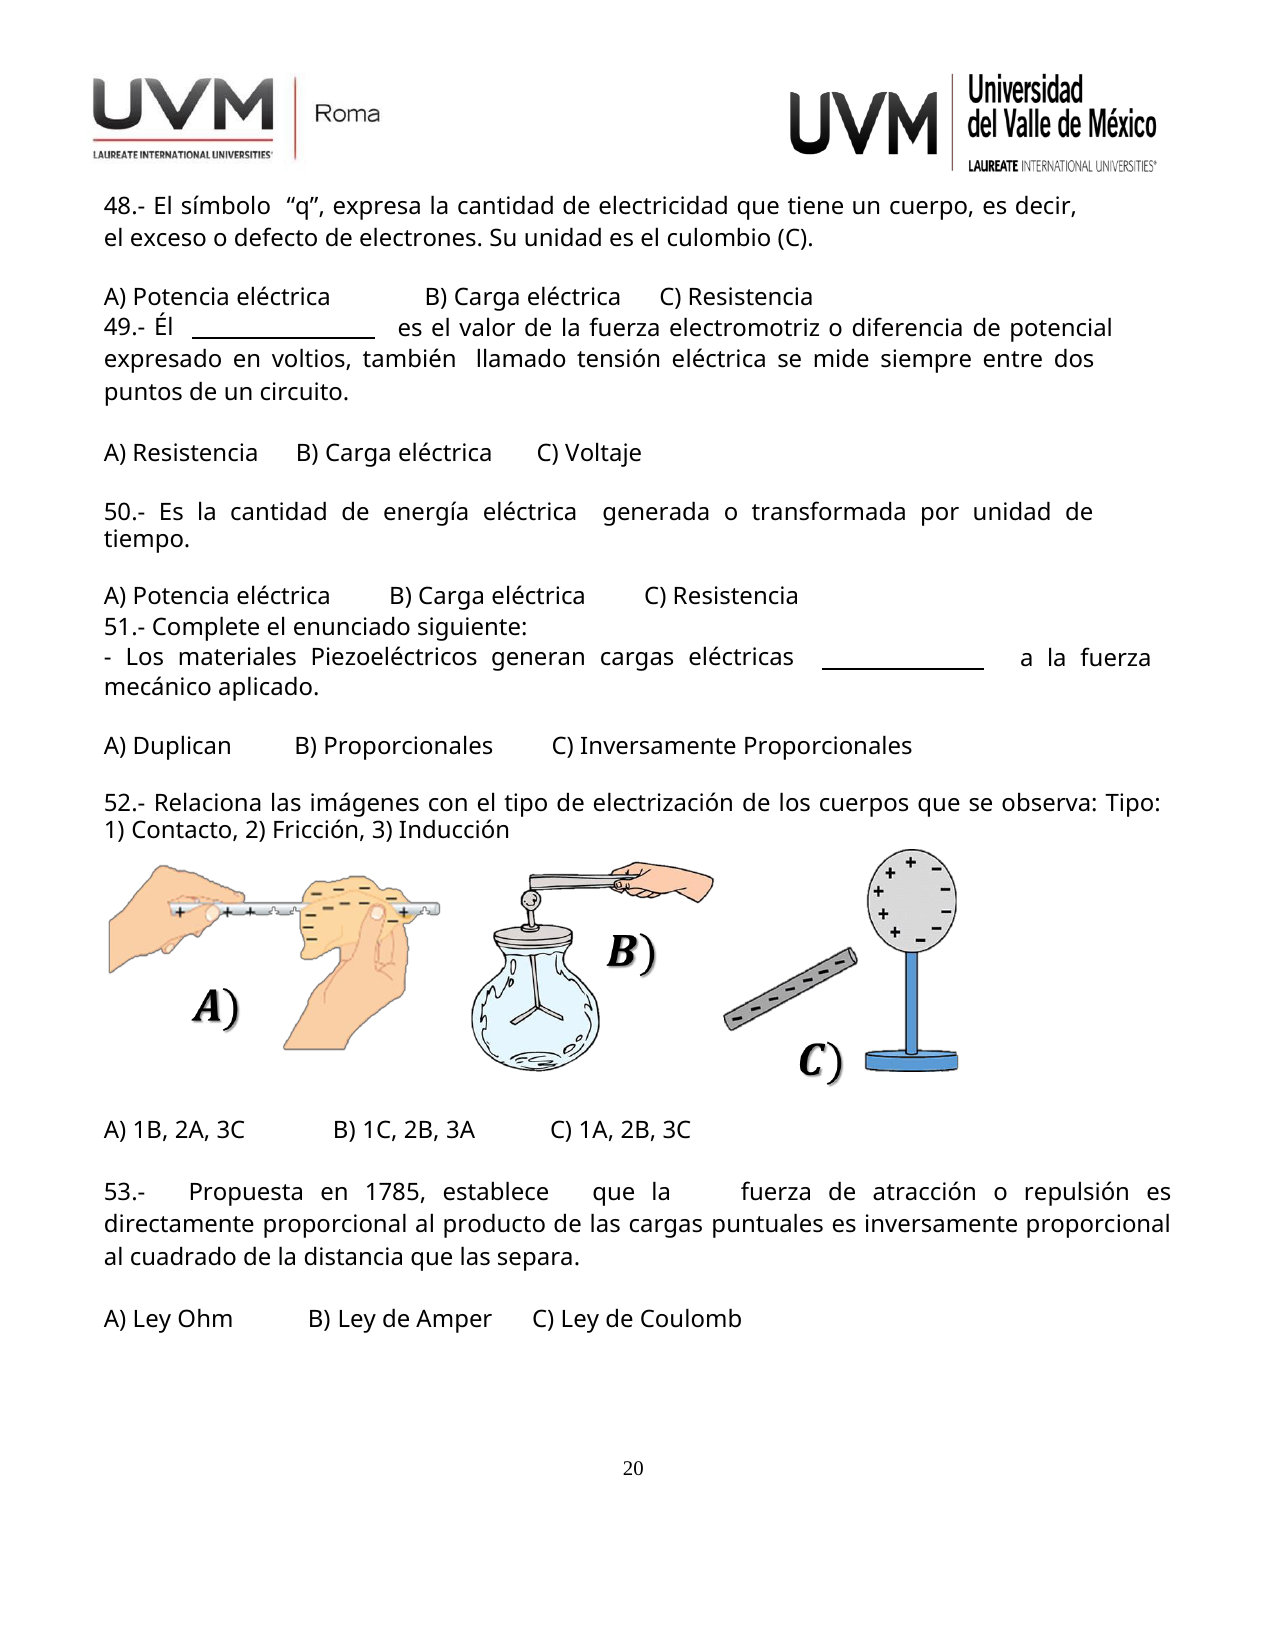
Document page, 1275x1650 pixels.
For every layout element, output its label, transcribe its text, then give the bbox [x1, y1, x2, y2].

text el exceso o defecto de electrones. Su unidad es el culombio (C). [103, 221, 1179, 254]
text 50.- Es la cantidad de energía eléctrica generada o transformada por unidad de tiempo. [103, 499, 1171, 553]
text 48.- El símbolo “q”, expresa la cantidad de electricidad que tiene un cuerpo, es decir, [103, 188, 1179, 221]
text mecánico aplicado. [103, 670, 1002, 703]
text A) Duplican B) Proporcionales C) Inversamente Proporcionales [103, 732, 1007, 759]
text expresado en voltios, también llamado tensión eléctrica se mide siempre entre dos puntos de un circuito. [103, 342, 1171, 407]
text A) 1B, 2A, 3C B) 1C, 2B, 3A C) 1A, 2B, 3C [103, 1113, 822, 1145]
text 51.- Complete el enunciado siguiente: [103, 610, 1002, 643]
picture [75, 59, 397, 177]
text 53.- Propuesta en 1785, establece que la fuerza de atracción o repulsión es directamente proporcional al producto de las cargas puntuales es inversamente proporcional al cuadrado de la distancia que las separa. [103, 1174, 1171, 1272]
text a la fuerza [1020, 641, 1179, 674]
text - Los materiales Piezoeléctricos generan cargas eléctricas [103, 643, 1002, 670]
text A) Resistencia B) Carga eléctrica C) Voltaje [103, 436, 1179, 468]
text es el valor de la fuerza electromotriz o diferencia de potencial [397, 314, 1179, 341]
picture [781, 59, 1165, 185]
text A) Ley Ohm B) Ley de Amper C) Ley de Coulomb [103, 1302, 834, 1334]
text A) Potencia eléctrica B) Carga eléctrica C) Resistencia [103, 581, 1179, 608]
text 49.- Él [103, 312, 381, 339]
text 52.- Relaciona las imágenes con el tipo de electrización de los cuerpos que se observa: Tipo: 1) Contacto, 2) Fricción, 3) Inducción [103, 790, 1161, 844]
text A) Potencia eléctrica B) Carga eléctrica C) Resistencia [103, 283, 1179, 310]
picture [103, 846, 959, 1089]
